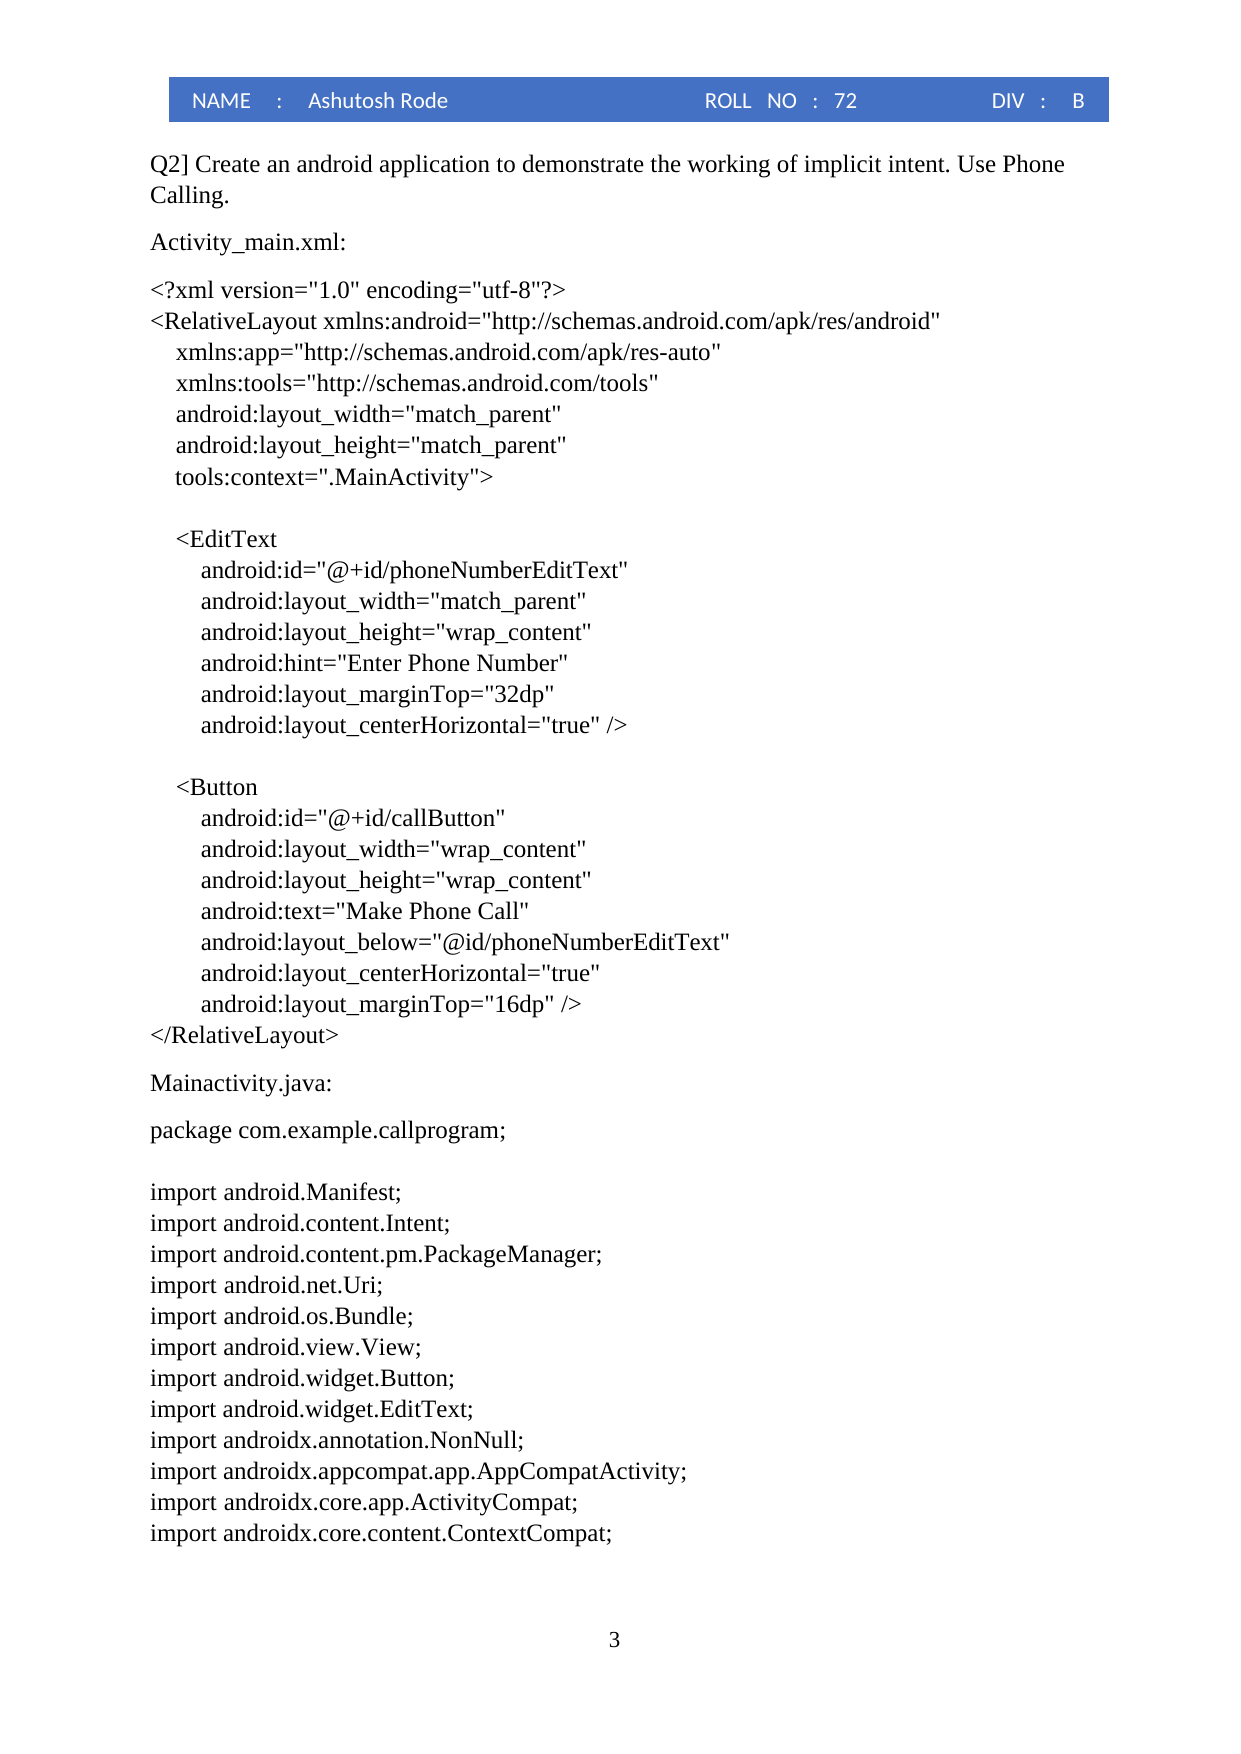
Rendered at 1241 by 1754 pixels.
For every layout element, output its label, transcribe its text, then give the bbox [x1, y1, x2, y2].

text android:id="@+id/callButton" android:layout_width="wrap_content" android:layout_height="wrap_content" android:text="Make Phone Call" android:layout_below="@id/phoneNumberEditText" android:layout_centerHorizontal="true" android:layout_marginTop="16dp" /> [201, 803, 779, 1018]
text import androidx.appcompat.app.AppCompatActivity; import androidx.core.app.ActivityCompat; [150, 1456, 689, 1516]
text Q2] Create an android application to demonstrate the working of implicit intent. Use Phone Calling. [150, 149, 1067, 209]
text </RelativeLayout> Mainactivity.java: [150, 1020, 341, 1096]
text package com.example.callprogram; [150, 1115, 1103, 1144]
text <Button [176, 772, 1103, 801]
text import androidx.core.content.ContextCompat; [150, 1518, 1103, 1547]
text import android.content.pm.PackageManager; import android.net.Uri; [150, 1239, 604, 1299]
text <RelativeLayout xmlns:android="http://schemas.android.com/apk/res/android" xmlns:app="http://schemas.android.com/apk/res-auto" xmlns:tools="http://schemas.android.com/tools" android:layout_width="match_parent" android:layout_height="match_parent" [150, 306, 942, 459]
text tools:context=".MainActivity"> [175, 462, 1103, 490]
text <EditText android:id="@+id/phoneNumberEditText" android:layout_width="match_parent" android:layout_height="wrap_content" android:hint="Enter Phone Number" android:layout_marginTop="32dp" android:layout_centerHorizontal="true" /> [175, 524, 689, 739]
text import android.os.Bundle; import android.view.View; import android.widget.Button; import android.widget.EditText; [150, 1301, 474, 1423]
text import androidx.annotation.NonNull; [150, 1426, 1103, 1454]
text Activity_main.xml: [150, 227, 1103, 256]
text import android.Manifest; import android.content.Intent; [150, 1177, 452, 1237]
text <?xml version="1.0" encoding="utf-8"?> [150, 275, 1103, 304]
